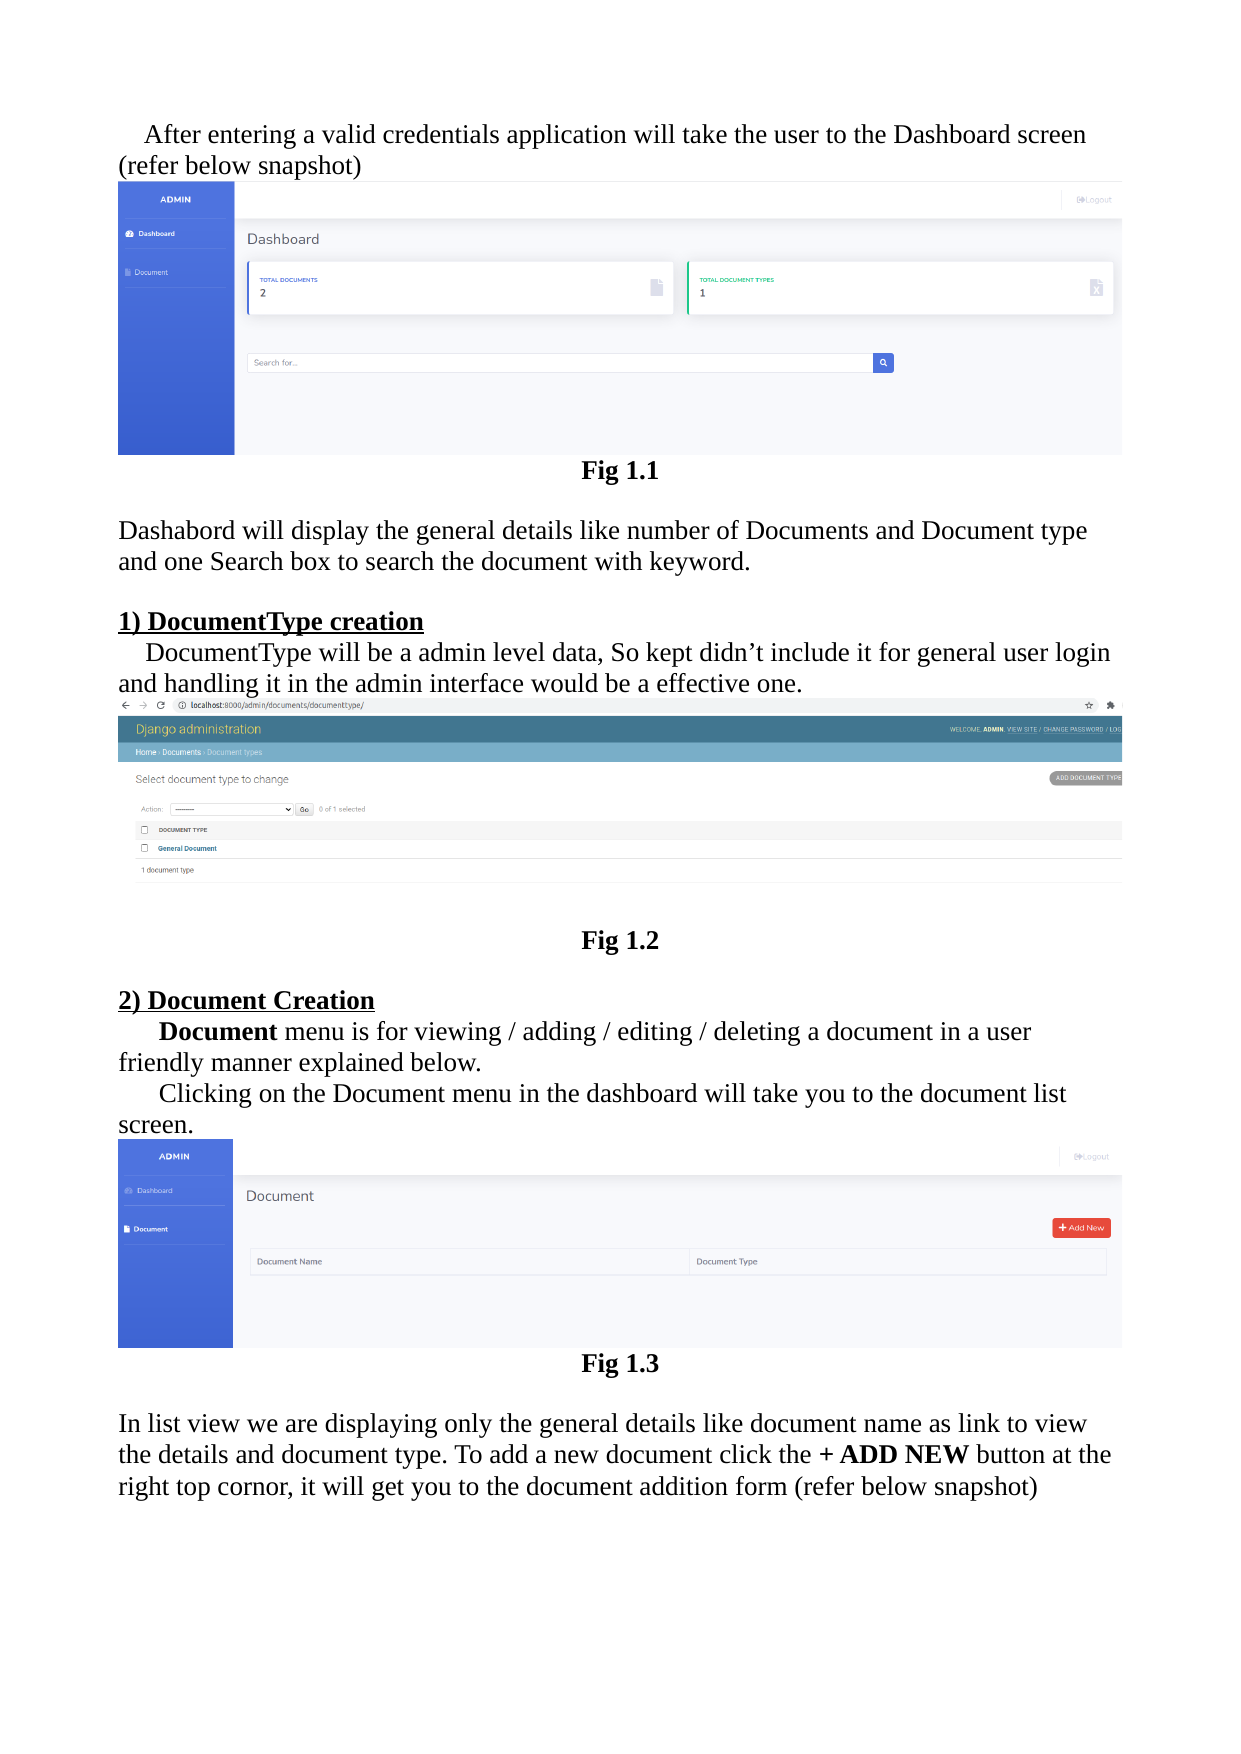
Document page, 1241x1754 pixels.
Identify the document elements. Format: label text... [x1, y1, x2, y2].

text Document menu is for viewing / adding / editing / deleting a document in a user friendly manner explained below. [118, 1015, 1122, 1077]
picture [118, 1139, 1123, 1348]
text Dashabord will display the general details like number of Documents and Document type and one Search box to search the document with keyword. [118, 514, 1122, 576]
text Fig 1.2 [118, 924, 1122, 955]
text After entering a valid credentials application will take the user to the Dashboard screen (refer below snapshot) [118, 118, 1122, 180]
text Clicking on the Document menu in the dashboard will take you to the document list screen. [118, 1077, 1122, 1139]
text In list view we are displaying only the general details like document name as link to view the details and document type. To add a new document click the + ADD NEW button at the right top cornor, it will get you to the document addition form (refer below snapshot) [118, 1407, 1122, 1501]
text Fig 1.3 [118, 1348, 1122, 1378]
picture [118, 180, 1123, 455]
picture [118, 698, 1123, 924]
text DocumentType will be a admin level data, So kept didn’t include it for general user login and handling it in the admin interface would be a effective one. [118, 636, 1122, 698]
text 2) Document Creation [118, 984, 1122, 1015]
text 1) DocumentType creation [118, 605, 1122, 636]
text Fig 1.1 [118, 455, 1122, 485]
